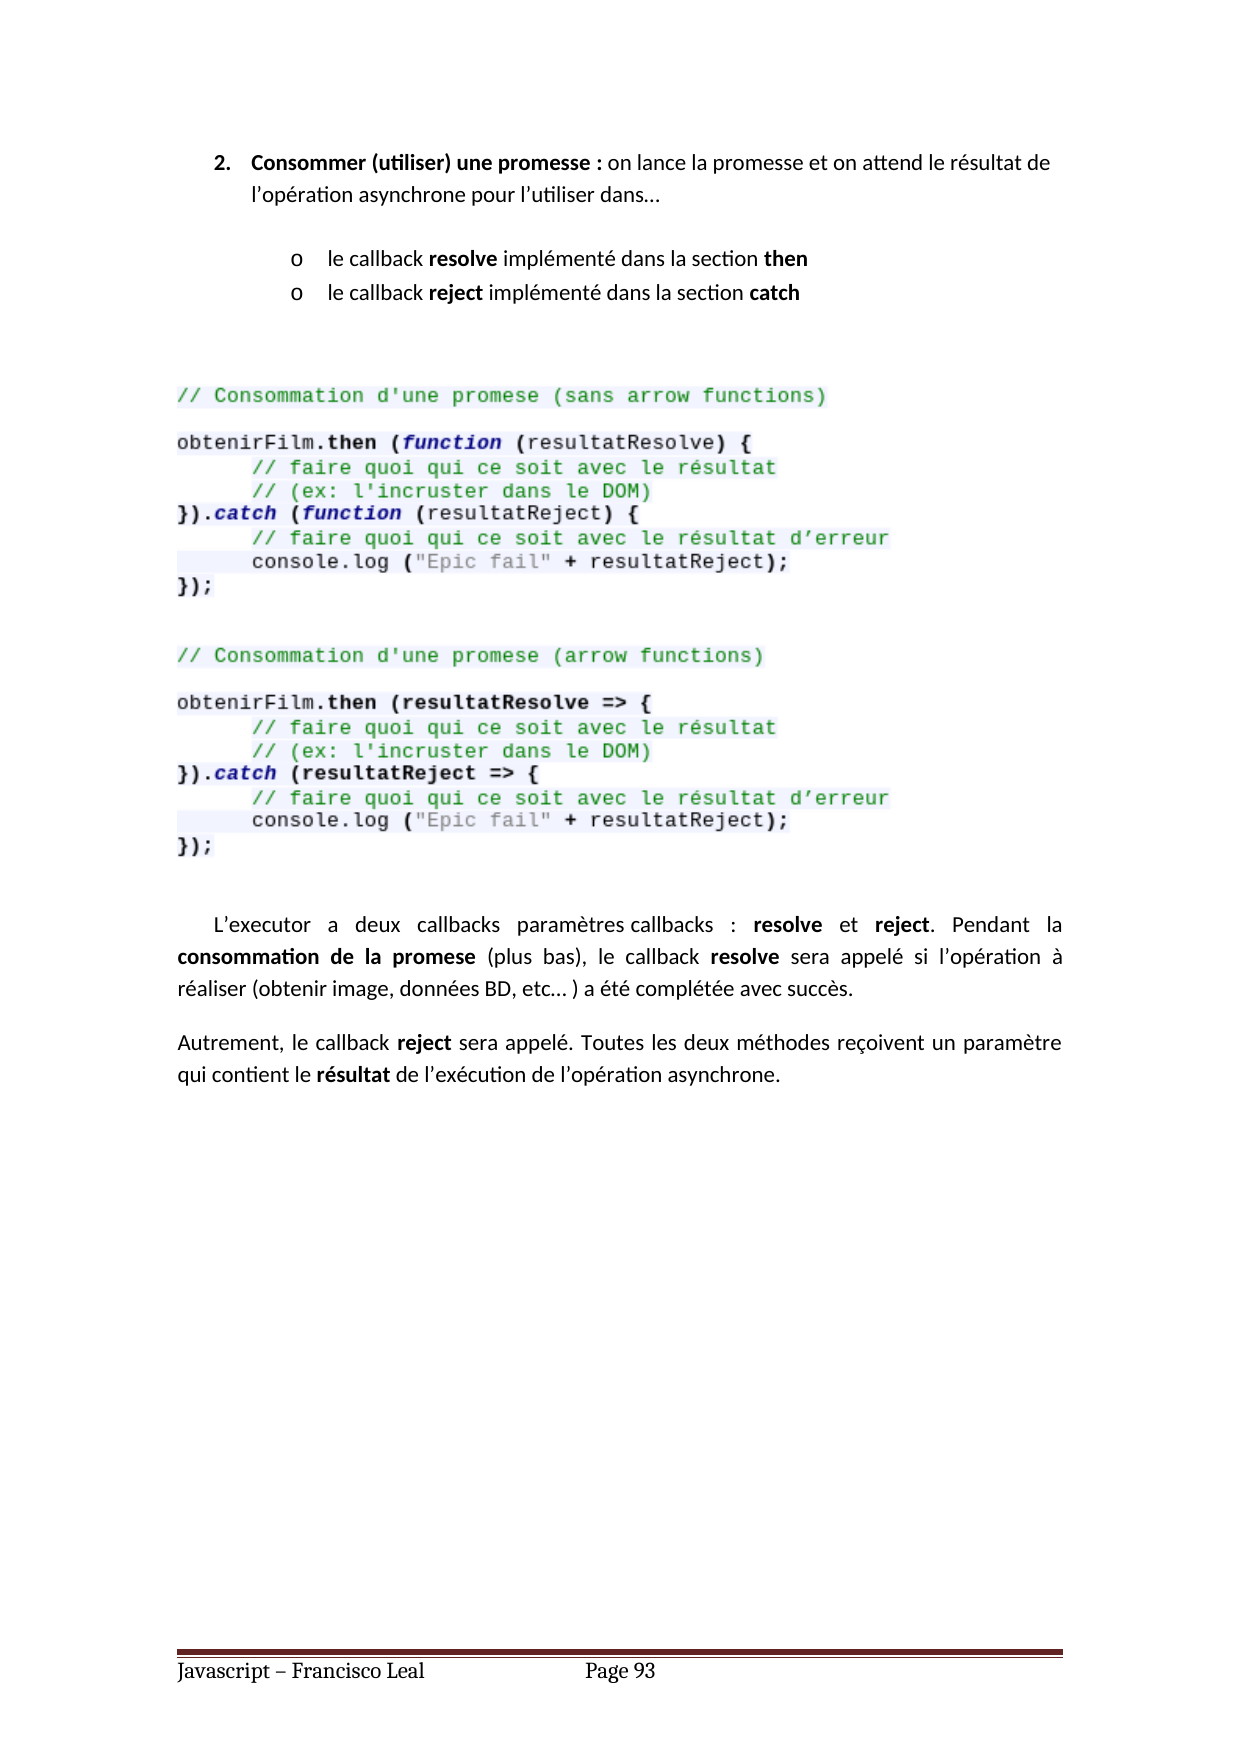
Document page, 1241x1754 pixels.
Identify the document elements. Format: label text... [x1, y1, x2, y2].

list le callback resolve implémenté dans la section then [290, 244, 1063, 273]
list le callback reject implémenté dans la section catch [290, 278, 1063, 307]
text Autrement, le callback reject sera appelé. Toutes les deux méthodes reçoivent un paramètre qui contient le résultat de l’exécution de l’opération asynchrone. [177, 1028, 1063, 1088]
list Consommer (utiliser) une promesse : on lance la promesse et on attend le résultat de l’opération asynchrone pour l’utiliser dans… [213, 148, 1063, 208]
text L’executor a deux callbacks paramètres callbacks : resolve et reject. Pendant la consommation de la promese (plus bas), le callback resolve sera appelé si l’opération à réaliser (obtenir image, données BD, etc… ) a été complétée avec succès. [177, 910, 1063, 1003]
